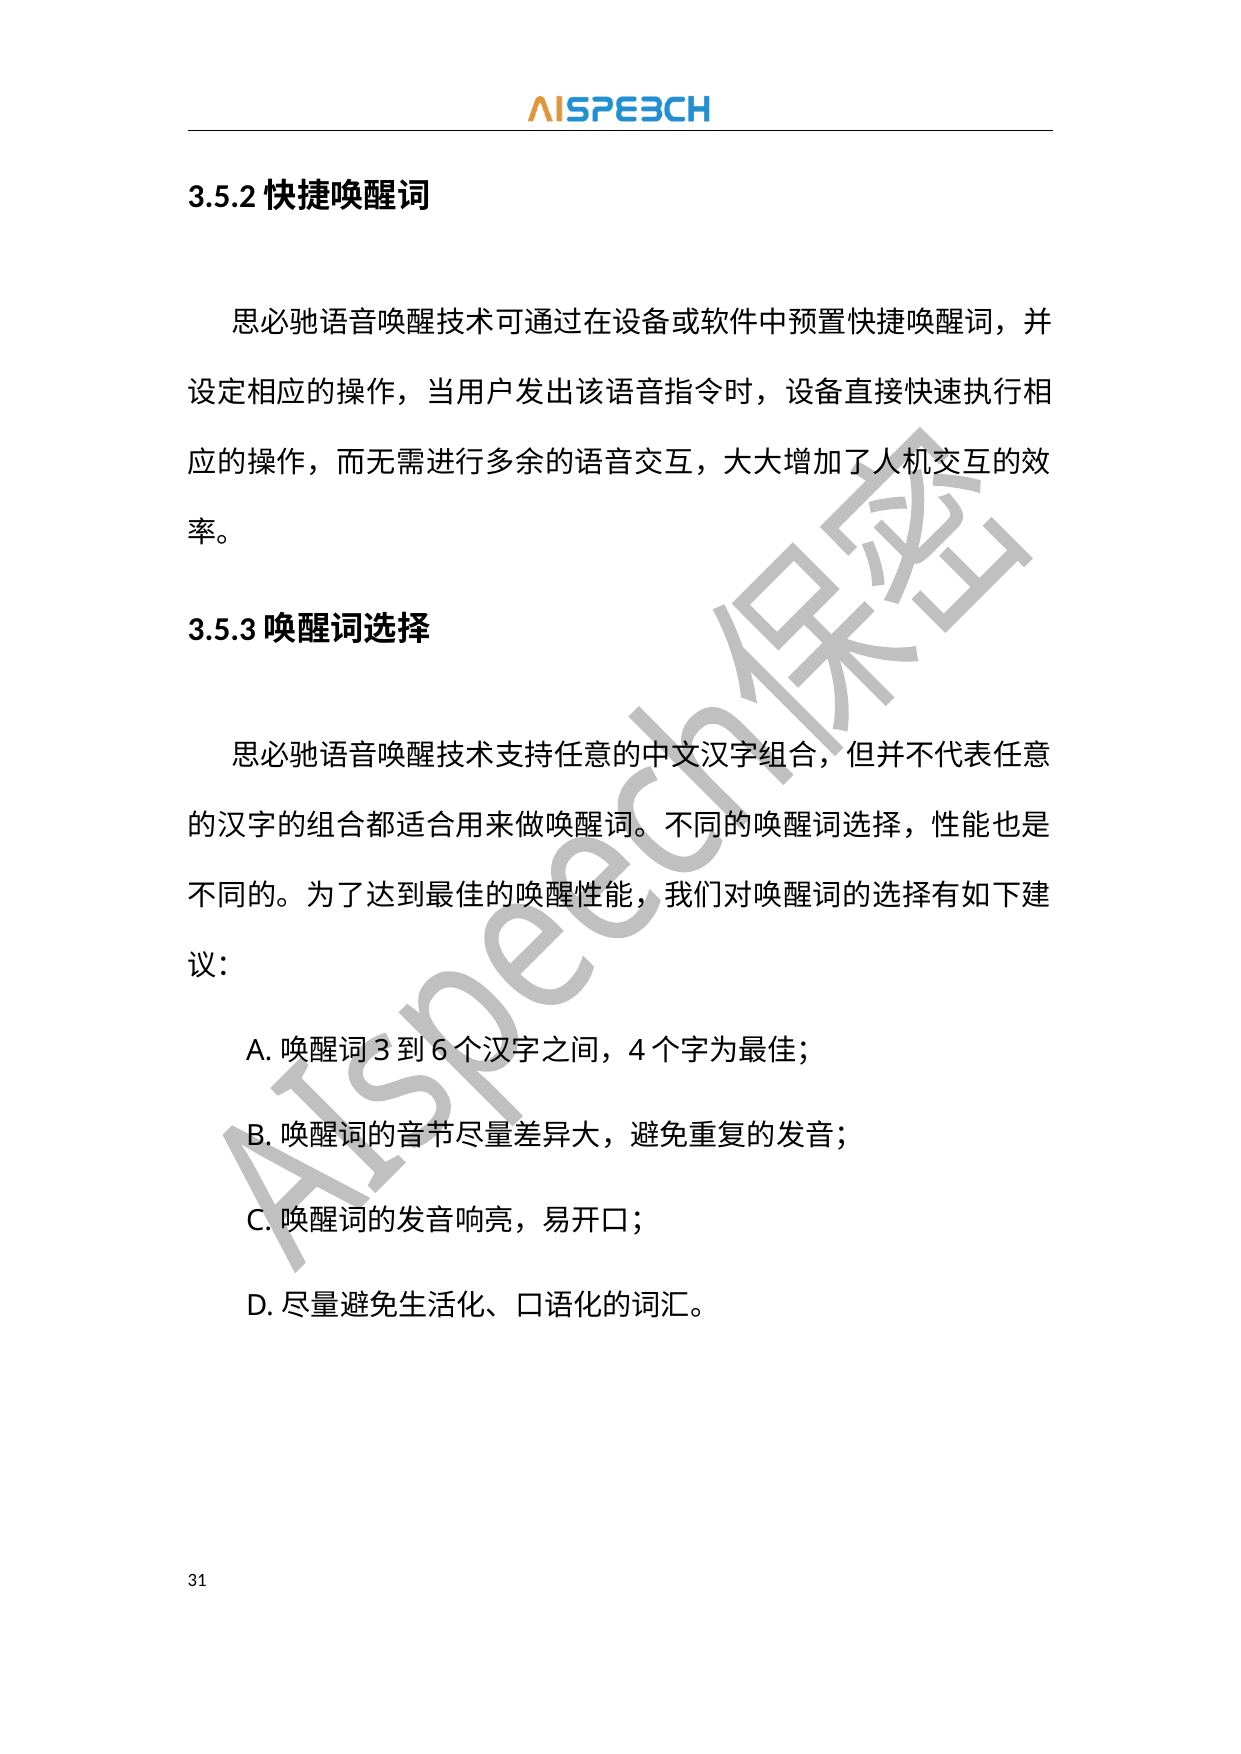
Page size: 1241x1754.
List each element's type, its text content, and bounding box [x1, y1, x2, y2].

text 思必驰语音唤醒技术支持任意的中文汉字组合，但并不代表任意的汉字的组合都适合用来做唤醒词。不同的唤醒词选择，性能也是不同的。为了达到最佳的唤醒性能，我们对唤醒词的选择有如下建议： [187, 720, 1053, 996]
list 唤醒词的音节尽量差异大，避免重复的发音； [187, 1101, 1053, 1166]
subtitle 3.5.2 快捷唤醒词 [187, 160, 1053, 225]
list 尽量避免生活化、口语化的词汇。 [187, 1271, 1053, 1336]
picture [527, 88, 713, 128]
list 唤醒词3到6个汉字之间，4个字为最佳； [187, 1016, 1053, 1081]
subtitle 3.5.3 唤醒词选择 [187, 593, 1053, 658]
list 唤醒词的发音响亮，易开口； [187, 1186, 1053, 1251]
text 思必驰语音唤醒技术可通过在设备或软件中预置快捷唤醒词，并设定相应的操作，当用户发出该语音指令时，设备直接快速执行相应的操作，而无需进行多余的语音交互，大大增加了人机交互的效率。 [187, 287, 1053, 563]
